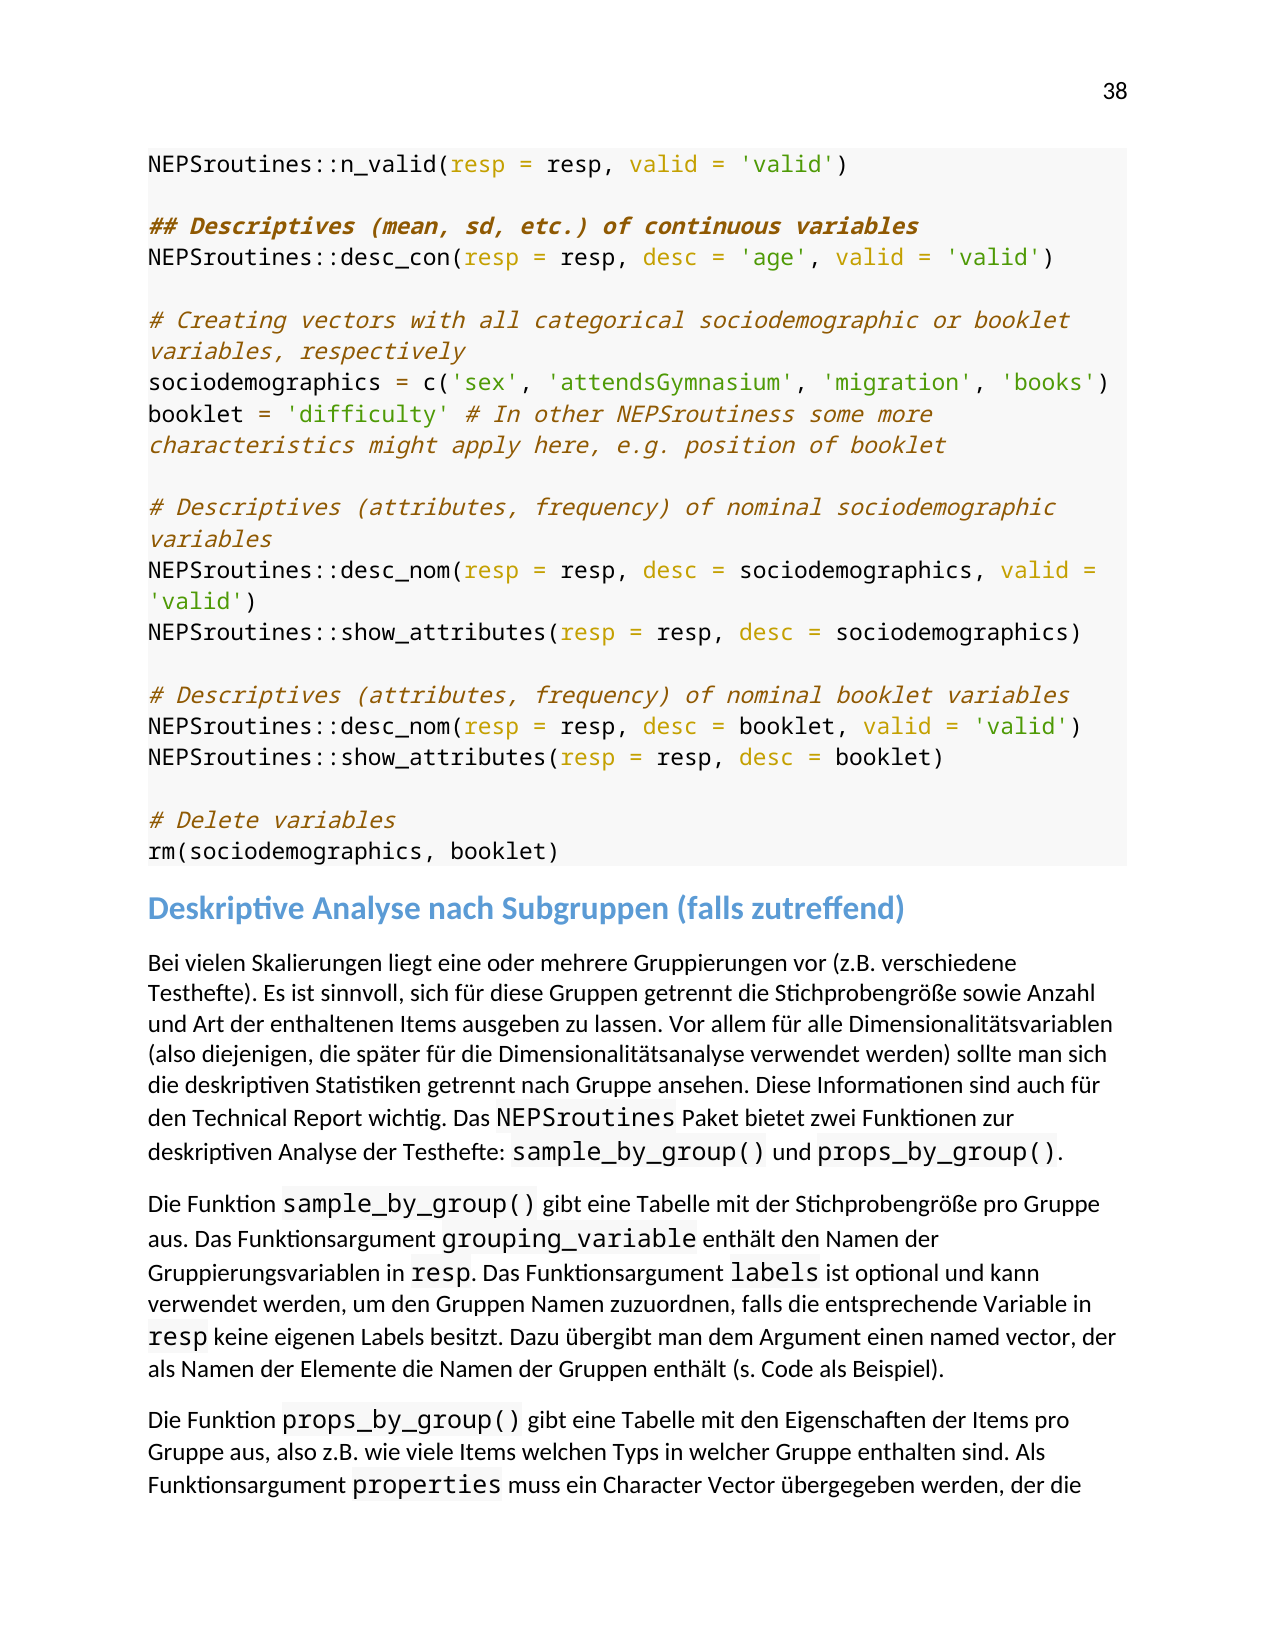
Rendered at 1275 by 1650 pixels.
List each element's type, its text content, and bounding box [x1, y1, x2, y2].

text Die Funktion sample_by_group() gibt eine Tabelle mit der Stichprobengröße pro Gruppe aus. Das Funktionsargument grouping_variable enthält den Namen der Gruppierungsvariablen in resp. Das Funktionsargument labels ist optional und kann verwendet werden, um den Gruppen Namen zuzuordnen, falls die entsprechende Variable in resp keine eigenen Labels besitzt. Dazu übergibt man dem Argument einen named vector, der als Namen der Elemente die Namen der Gruppen enthält (s. Code als Beispiel). [148, 1186, 1127, 1383]
subtitle Deskriptive Analyse nach Subgruppen (falls zutreffend) [148, 887, 1127, 928]
text Bei vielen Skalierungen liegt eine oder mehrere Gruppierungen vor (z.B. verschiedene Testhefte). Es ist sinnvoll, sich für diese Gruppen getrennt die Stichprobengröße sowie Anzahl und Art der enthaltenen Items ausgeben zu lassen. Vor allem für alle Dimensionalitätsvariablen (also diejenigen, die später für die Dimensionalitätsanalyse verwendet werden) sollte man sich die deskriptiven Statistiken getrennt nach Gruppe ansehen. Diese Informationen sind auch für den Technical Report wichtig. Das NEPSroutines Paket bietet zwei Funktionen zur deskriptiven Analyse der Testhefte: sample_by_group() und props_by_group(). [148, 947, 1127, 1167]
